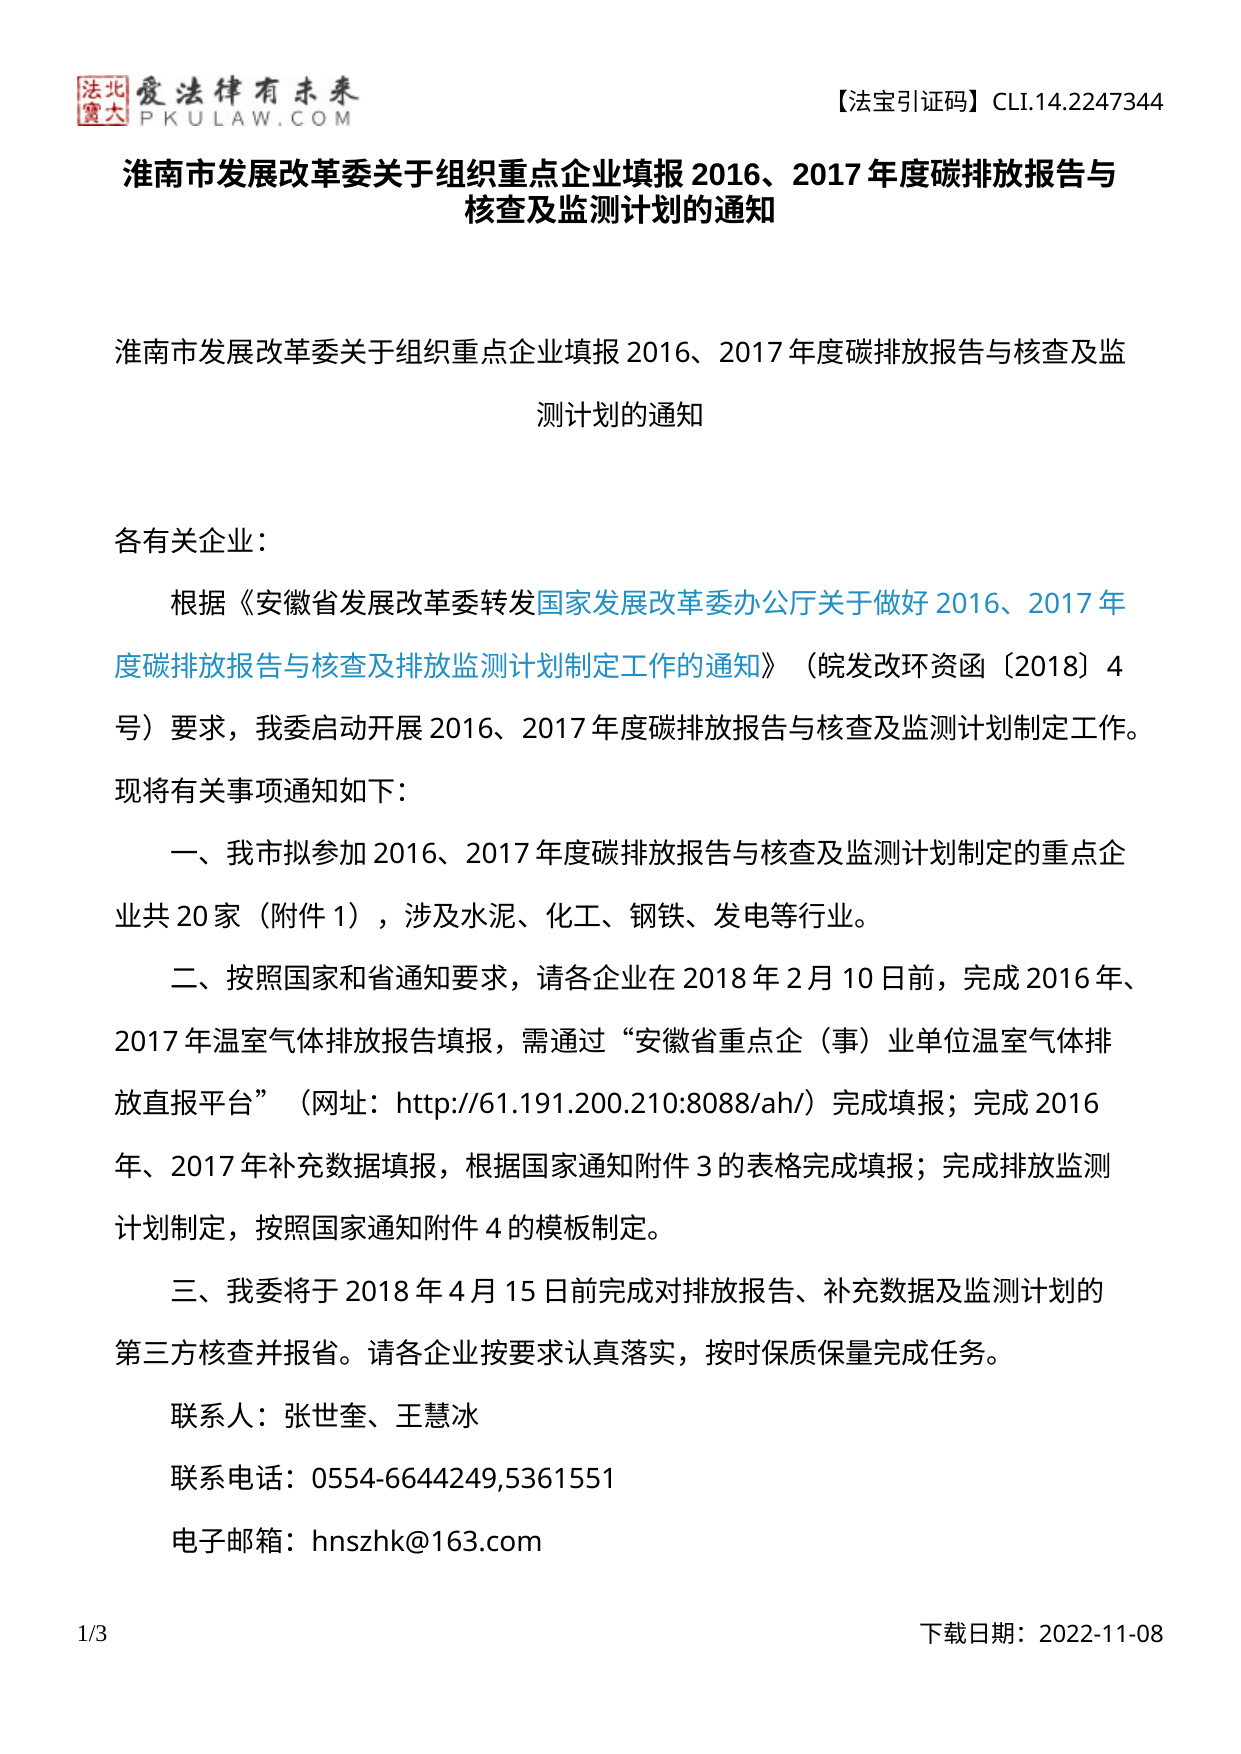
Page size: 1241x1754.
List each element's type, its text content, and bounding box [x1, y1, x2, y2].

text 二、按照国家和省通知要求，请各企业在2018年2月10日前，完成2016年、2017年温室气体排放报告填报，需通过“安徽省重点企（事）业单位温室气体排放直报平台”（网址：http://61.191.200.210:8088/ah/）完成填报；完成2016年、2017年补充数据填报，根据国家通知附件3的表格完成填报；完成排放监测计划制定，按照国家通知附件4的模板制定。 [114, 934, 1126, 1247]
text 联系人：张世奎、王慧冰 [114, 1372, 1126, 1434]
text 根据《安徽省发展改革委转发国家发展改革委办公厅关于做好2016、2017年度碳排放报告与核查及排放监测计划制定工作的通知》（皖发改环资函〔2018〕4号）要求，我委启动开展2016、2017年度碳排放报告与核查及监测计划制定工作。现将有关事项通知如下： [114, 559, 1126, 809]
text 一、我市拟参加2016、2017年度碳排放报告与核查及监测计划制定的重点企业共20家（附件1），涉及水泥、化工、钢铁、发电等行业。 [114, 809, 1126, 934]
text 电子邮箱：hnszhk@163.com [114, 1497, 1126, 1559]
text 各有关企业： [114, 497, 1126, 559]
text 联系电话：0554-6644249,5361551 [114, 1434, 1126, 1497]
text 三、我委将于2018年4月15日前完成对排放报告、补充数据及监测计划的第三方核查并报省。请各企业按要求认真落实，按时保质保量完成任务。 [114, 1247, 1126, 1372]
text 淮南市发展改革委关于组织重点企业填报2016、2017年度碳排放报告与核查及监测计划的通知 [114, 308, 1126, 433]
picture [76, 75, 361, 126]
title 淮南市发展改革委关于组织重点企业填报2016、2017年度碳排放报告与核查及监测计划的通知 [114, 156, 1126, 228]
